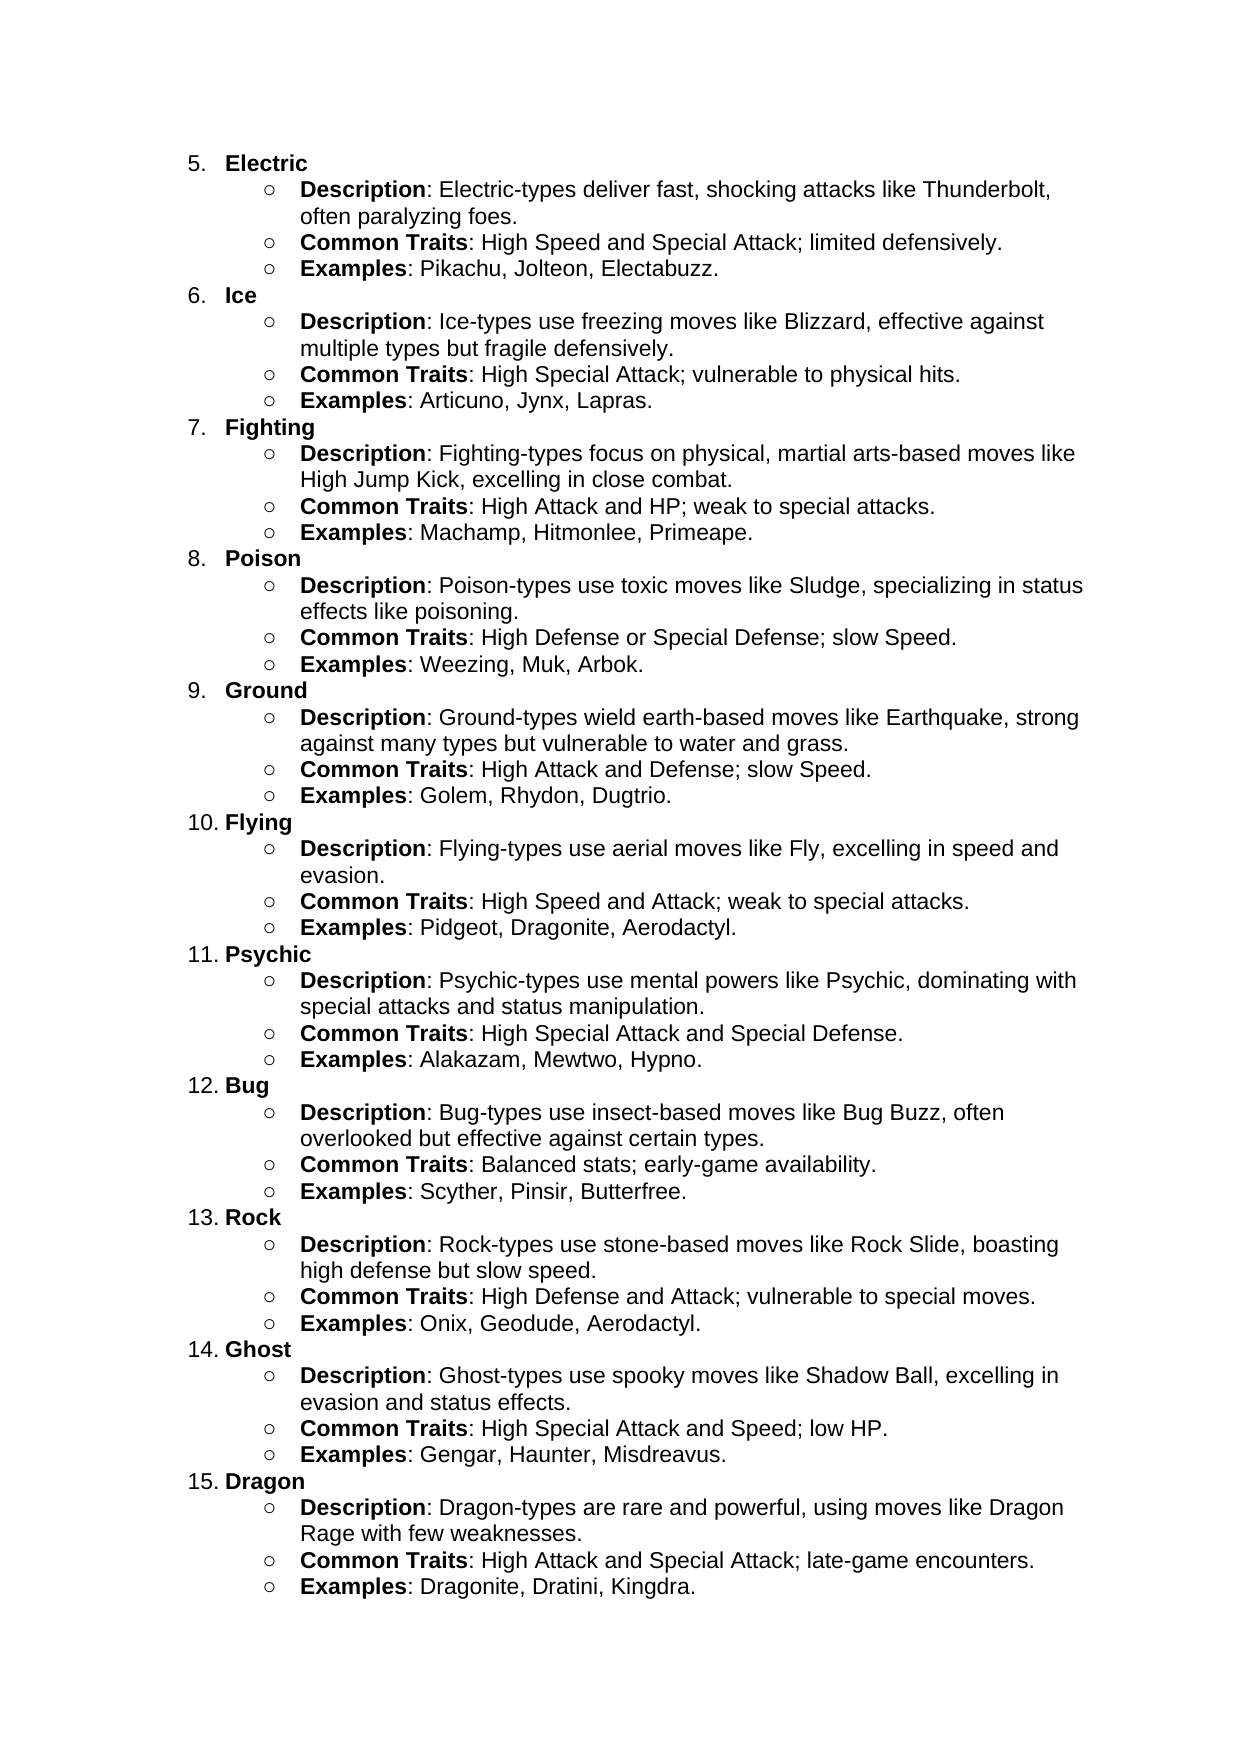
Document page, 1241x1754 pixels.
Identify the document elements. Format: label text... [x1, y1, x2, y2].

list Examples: Golem, Rhydon, Dugtrio. [262, 782, 1090, 809]
list Description: Psychic-types use mental powers like Psychic, dominating with special attacks and status manipulation. [262, 967, 1090, 1020]
list Description: Ghost-types use spooky moves like Shadow Ball, excelling in evasion and status effects. [262, 1362, 1090, 1415]
list Common Traits: High Attack and HP; weak to special attacks. [262, 493, 1090, 519]
list Description: Dragon-types are rare and powerful, using moves like Dragon Rage with few weaknesses. [262, 1494, 1090, 1547]
list Examples: Pidgeot, Dragonite, Aerodactyl. [262, 914, 1090, 941]
list Psychic [187, 941, 1090, 967]
list Common Traits: High Defense or Special Defense; slow Speed. [262, 624, 1090, 651]
list Examples: Weezing, Muk, Arbok. [262, 651, 1090, 677]
list Fighting [187, 413, 1090, 440]
list Common Traits: High Attack and Defense; slow Speed. [262, 756, 1090, 782]
list Ice [187, 282, 1090, 308]
list Common Traits: High Special Attack and Special Defense. [262, 1020, 1090, 1046]
list Ground [187, 677, 1090, 703]
list Examples: Dragonite, Dratini, Kingdra. [262, 1573, 1090, 1599]
list Electric [187, 150, 1090, 176]
list Description: Electric-types deliver fast, shocking attacks like Thunderbolt, often paralyzing foes. [262, 176, 1090, 229]
list Common Traits: High Attack and Special Attack; late-game encounters. [262, 1547, 1090, 1573]
list Examples: Gengar, Haunter, Misdreavus. [262, 1441, 1090, 1468]
list Description: Bug-types use insect-based moves like Bug Buzz, often overlooked but effective against certain types. [262, 1099, 1090, 1151]
list Description: Flying-types use aerial moves like Fly, excelling in speed and evasion. [262, 835, 1090, 888]
list Common Traits: High Speed and Special Attack; limited defensively. [262, 229, 1090, 255]
list Description: Fighting-types focus on physical, martial arts-based moves like High Jump Kick, excelling in close combat. [262, 440, 1090, 493]
list Common Traits: High Speed and Attack; weak to special attacks. [262, 888, 1090, 914]
list Dragon [187, 1468, 1090, 1494]
list Poison [187, 545, 1090, 572]
list Common Traits: Balanced stats; early-game availability. [262, 1151, 1090, 1178]
list Examples: Pikachu, Jolteon, Electabuzz. [262, 255, 1090, 282]
list Description: Poison-types use toxic moves like Sludge, specializing in status effects like poisoning. [262, 572, 1090, 624]
list Bug [187, 1072, 1090, 1099]
list Description: Ice-types use freezing moves like Blizzard, effective against multiple types but fragile defensively. [262, 308, 1090, 361]
list Examples: Scyther, Pinsir, Butterfree. [262, 1178, 1090, 1204]
list Common Traits: High Special Attack; vulnerable to physical hits. [262, 361, 1090, 387]
list Examples: Articuno, Jynx, Lapras. [262, 387, 1090, 413]
list Description: Ground-types wield earth-based moves like Earthquake, strong against many types but vulnerable to water and grass. [262, 703, 1090, 756]
list Common Traits: High Special Attack and Speed; low HP. [262, 1415, 1090, 1441]
list Ghost [187, 1336, 1090, 1362]
list Examples: Onix, Geodude, Aerodactyl. [262, 1309, 1090, 1336]
list Examples: Machamp, Hitmonlee, Primeape. [262, 519, 1090, 545]
list Examples: Alakazam, Mewtwo, Hypno. [262, 1046, 1090, 1072]
list Description: Rock-types use stone-based moves like Rock Slide, boasting high defense but slow speed. [262, 1231, 1090, 1283]
list Common Traits: High Defense and Attack; vulnerable to special moves. [262, 1283, 1090, 1309]
list Rock [187, 1204, 1090, 1231]
list Flying [187, 809, 1090, 835]
